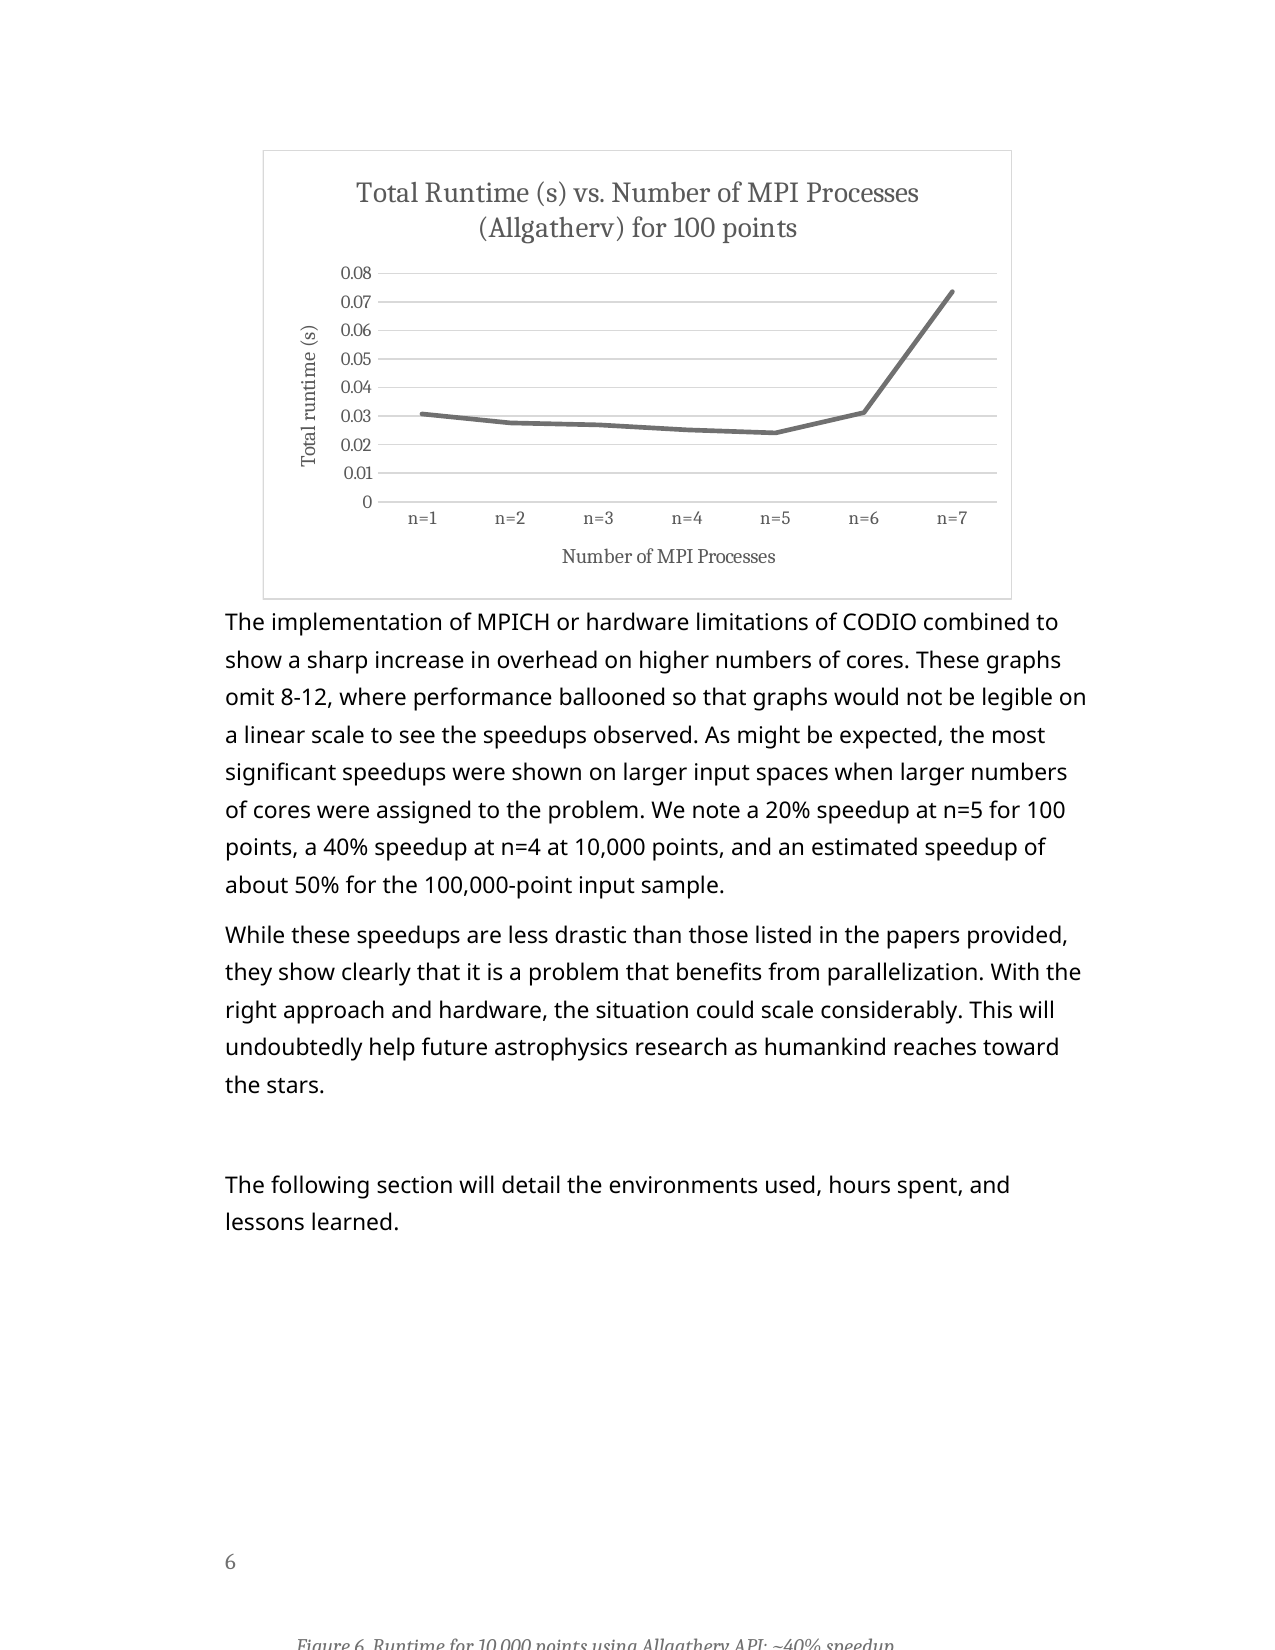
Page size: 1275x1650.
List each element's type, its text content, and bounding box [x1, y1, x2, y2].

text The implementation of MPICH or hardware limitations of CODIO combined to show a sharp increase in overhead on higher numbers of cores. These graphs omit 8-12, where performance ballooned so that graphs would not be legible on a linear scale to see the speedups observed. As might be expected, the most significant speedups were shown on larger input spaces when larger numbers of cores were assigned to the problem. We note a 20% speedup at n=5 for 100 points, a 40% speedup at n=4 at 10,000 points, and an estimated speedup of about 50% for the 100,000-point input sample. [225, 150, 1087, 900]
text The following section will detail the environments used, hours spent, and lessons learned. [225, 1169, 1087, 1237]
text While these speedups are less drastic than those listed in the papers provided, they show clearly that it is a problem that benefits from parallelization. With the right approach and hardware, the situation could scale considerably. This will undoubtedly help future astrophysics research as humankind reaches toward the stars. [225, 919, 1087, 1100]
